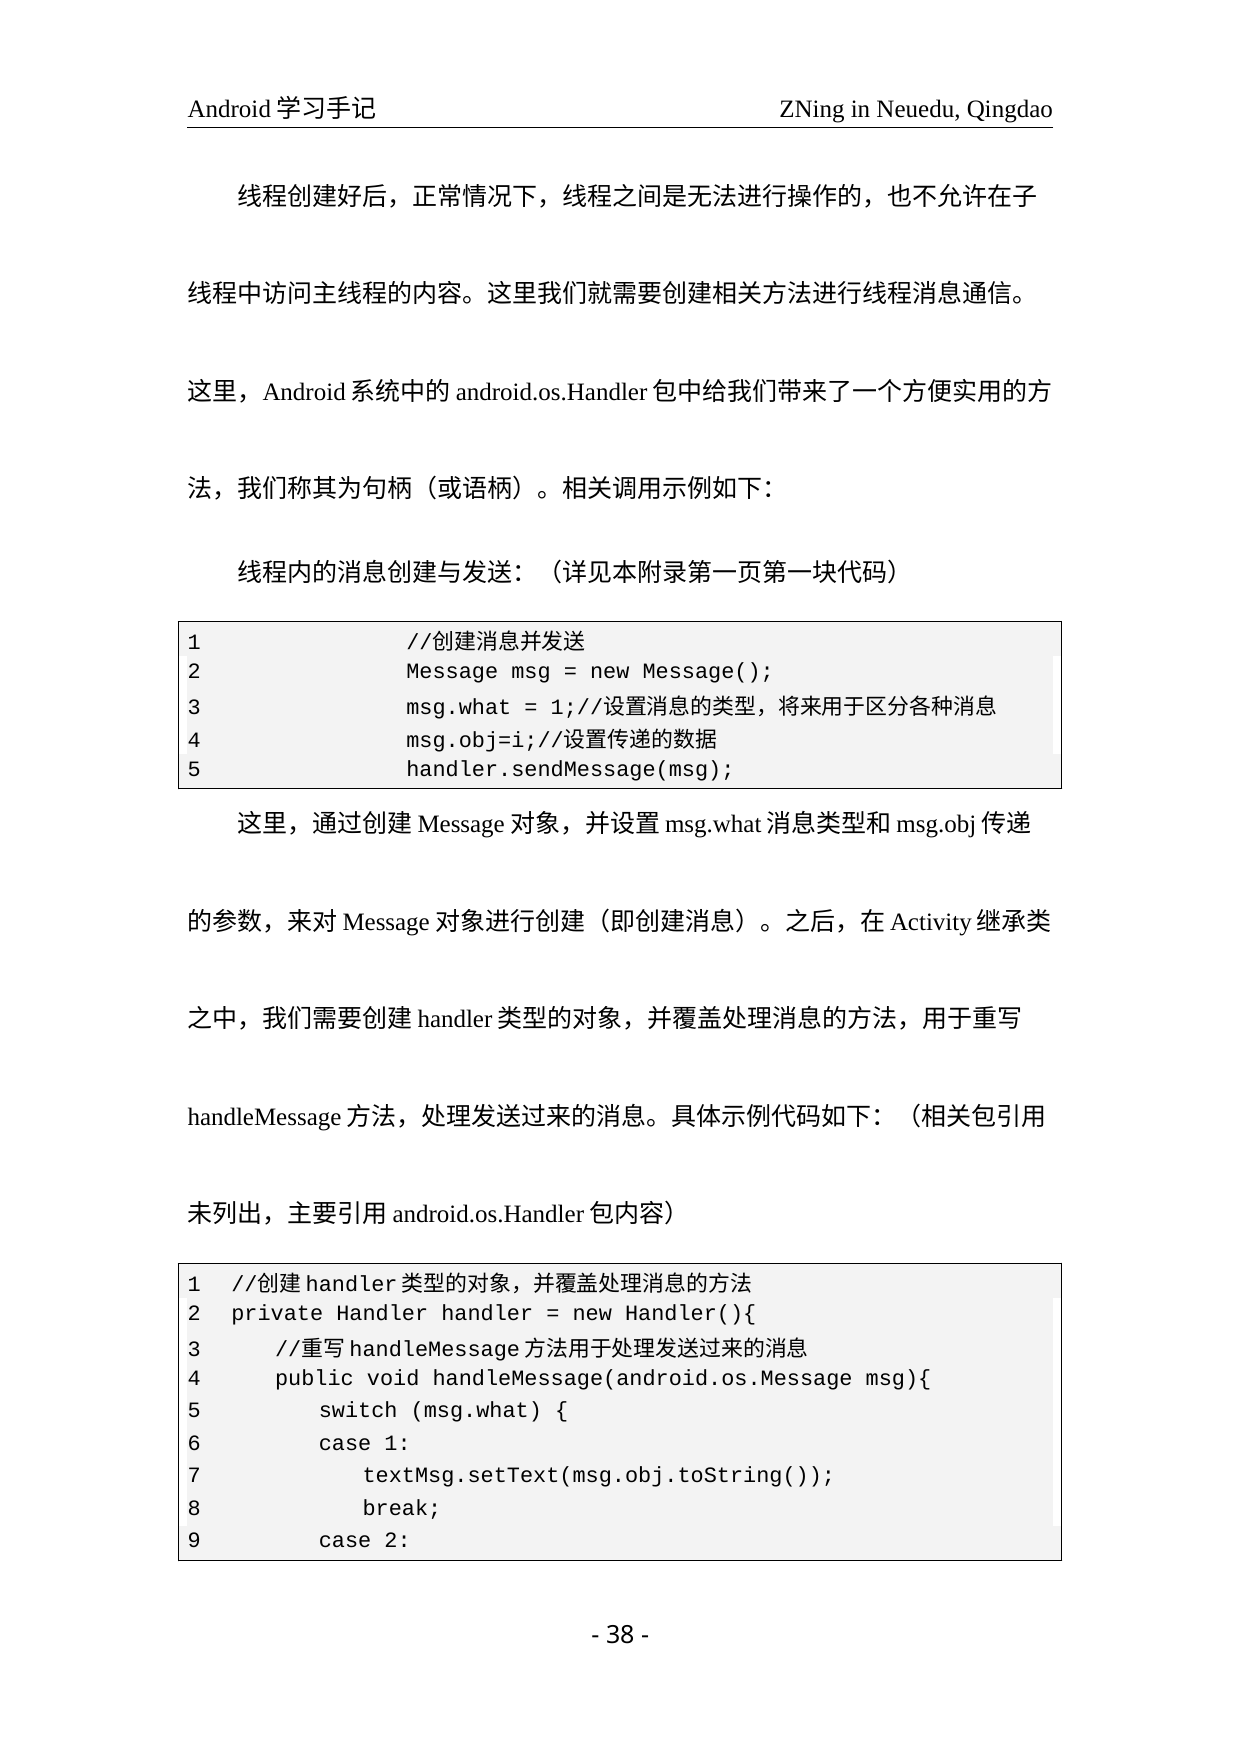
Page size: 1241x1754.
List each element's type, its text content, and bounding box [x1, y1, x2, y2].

list case 2: [179, 1523, 1061, 1560]
list //创建消息并发送 [179, 622, 1061, 656]
text 线程内的消息创建与发送：（详见本附录第一页第一块代码） [187, 538, 1053, 603]
list case 1: [187, 1428, 1053, 1461]
list break; [187, 1493, 1053, 1523]
list msg.obj=i;//设置传递的数据 [187, 721, 1053, 751]
list textMsg.setText(msg.obj.toString()); [187, 1461, 1053, 1493]
list //重写handleMessage方法用于处理发送过来的消息 [187, 1331, 1053, 1363]
list handler.sendMessage(msg); [179, 751, 1061, 788]
text 这里，通过创建Message对象，并设置msg.what消息类型和msg.obj传递的参数，来对Message对象进行创建（即创建消息）。之后，在Activity继承类之中，我们需要创建handler类型的对象，并覆盖处理消息的方法，用于重写handleMessage方法，处理发送过来的消息。具体示例代码如下：（相关包引用未列出，主要引用android.os.Handler包内容） [187, 789, 1053, 1244]
list public void handleMessage(android.os.Message msg){ [187, 1363, 1053, 1396]
list private Handler handler = new Handler(){ [187, 1298, 1053, 1331]
list switch (msg.what) { [187, 1396, 1053, 1428]
list //创建handler类型的对象，并覆盖处理消息的方法 [179, 1264, 1061, 1298]
list msg.what = 1;//设置消息的类型，将来用于区分各种消息 [187, 689, 1053, 721]
text 线程创建好后，正常情况下，线程之间是无法进行操作的，也不允许在子线程中访问主线程的内容。这里我们就需要创建相关方法进行线程消息通信。这里，Android系统中的android.os.Handler包中给我们带来了一个方便实用的方法，我们称其为句柄（或语柄）。相关调用示例如下： [187, 162, 1053, 519]
list Message msg = new Message(); [187, 656, 1053, 689]
